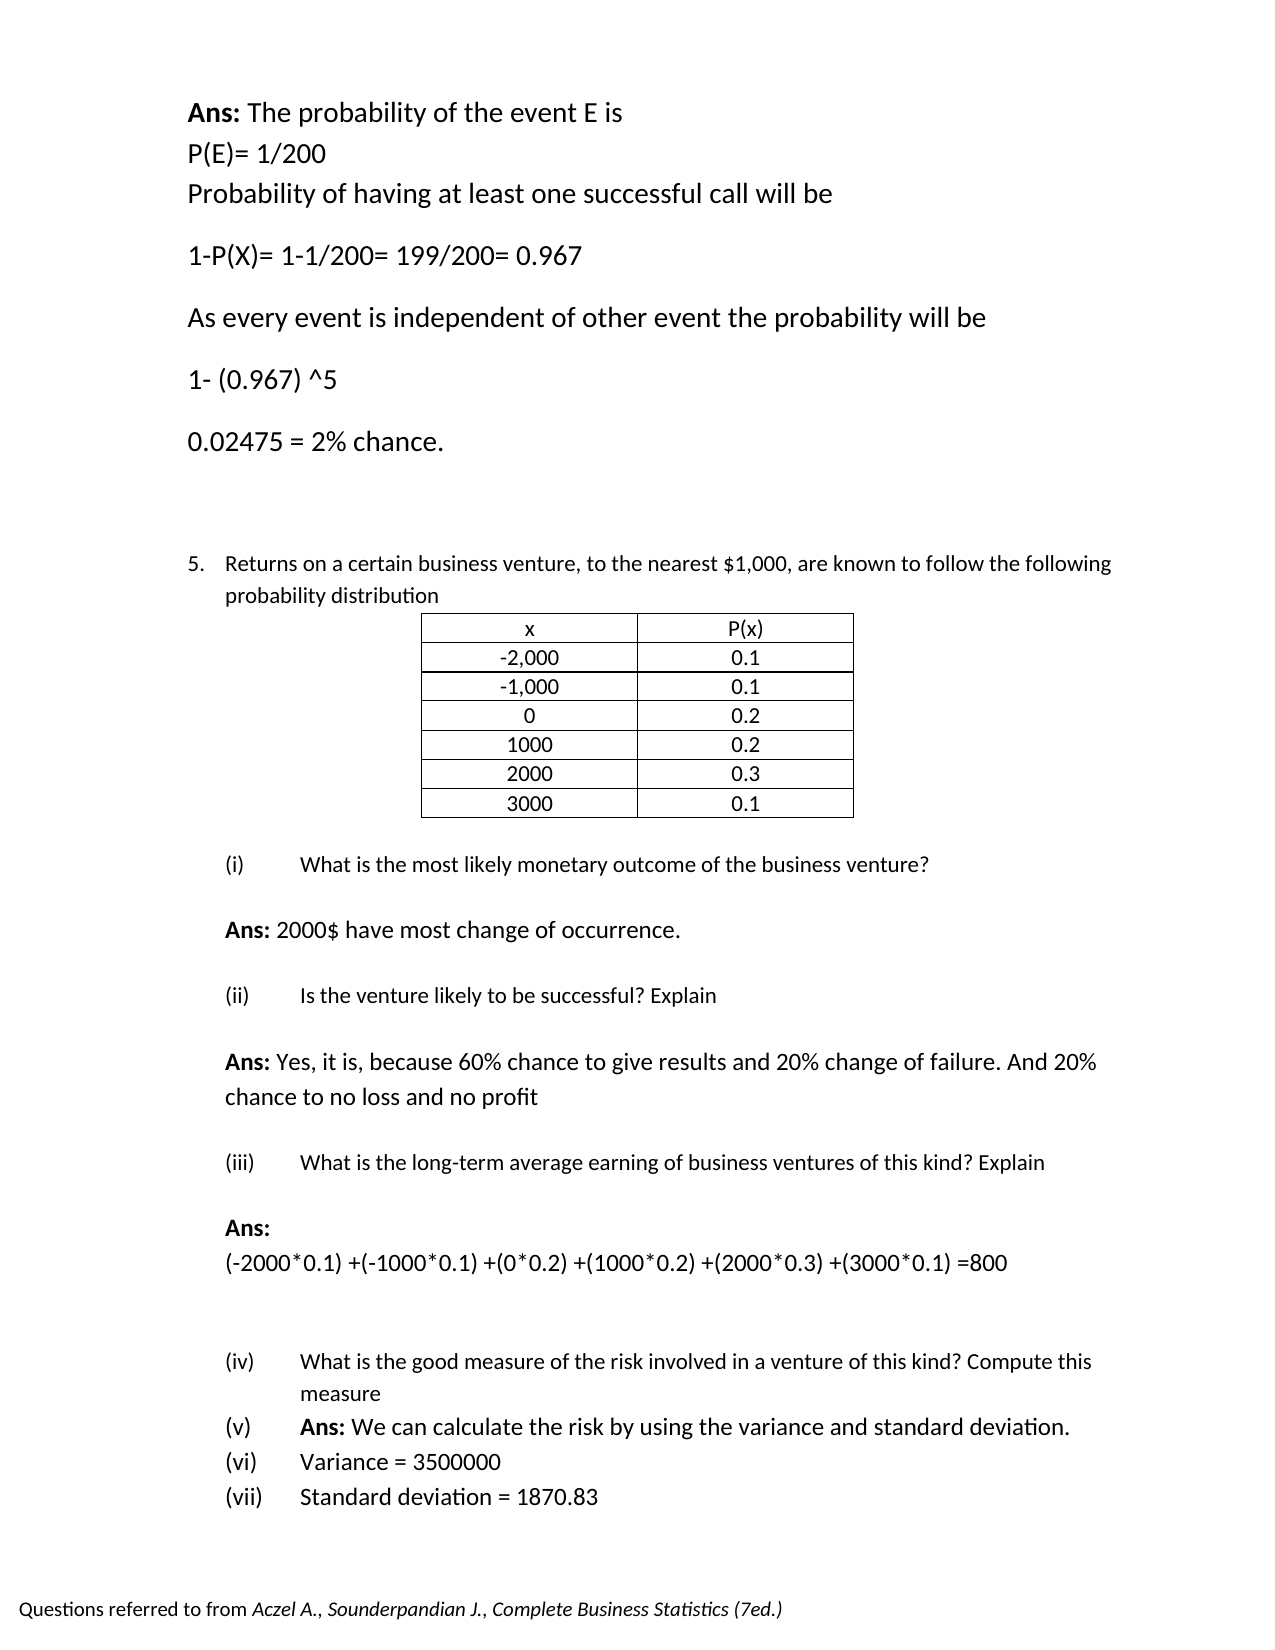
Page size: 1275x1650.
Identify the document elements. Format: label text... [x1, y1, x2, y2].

text Ans: 2000$ have most change of occurrence. [225, 914, 1125, 945]
table_header P(x) [638, 614, 853, 642]
table_cell 0.1 [638, 643, 853, 671]
list What is the long-term average earning of business ventures of this kind? Explain [225, 1148, 1125, 1176]
text (-2000*0.1) +(-1000*0.1) +(0*0.2) +(1000*0.2) +(2000*0.3) +(3000*0.1) =800 [225, 1247, 1125, 1278]
text 1- (0.967) ^5 [150, 361, 1125, 397]
text As every event is independent of other event the probability will be [150, 299, 1125, 335]
text 0.02475 = 2% chance. [150, 423, 1125, 458]
table_cell 0.1 [638, 673, 853, 700]
text Ans: Yes, it is, because 60% chance to give results and 20% change of failure. And 20% chance to no loss and no profit [225, 1046, 1125, 1111]
list What is the most likely monetary outcome of the business venture? [225, 850, 1125, 878]
table_cell 1000 [422, 731, 637, 758]
list Returns on a certain business venture, to the nearest $1,000, are known to follow the following probability distribution [187, 549, 1125, 609]
table_cell 0.1 [638, 789, 853, 817]
table_cell 0.2 [638, 731, 853, 758]
table_header x [422, 614, 637, 642]
list What is the good measure of the risk involved in a venture of this kind? Compute this measure [225, 1347, 1125, 1407]
list Standard deviation = 1870.83 [225, 1481, 1125, 1512]
table_cell 0.3 [638, 760, 853, 788]
text Ans: The probability of the event E is [150, 94, 1125, 129]
text P(E)= 1/200 [150, 135, 1125, 170]
table_cell -1,000 [422, 673, 637, 700]
table_cell -2,000 [422, 643, 637, 671]
list Ans: We can calculate the risk by using the variance and standard deviation. [225, 1411, 1125, 1442]
table_cell 0 [422, 701, 637, 729]
table_cell 2000 [422, 760, 637, 788]
list Is the venture likely to be successful? Explain [225, 981, 1125, 1009]
text Ans: [225, 1212, 1125, 1243]
table_cell 0.2 [638, 701, 853, 729]
text 1-P(X)= 1-1/200= 199/200= 0.967 [150, 237, 1125, 273]
table_cell 3000 [422, 789, 637, 817]
list Variance = 3500000 [225, 1446, 1125, 1477]
text Probability of having at least one successful call will be [150, 176, 1125, 211]
